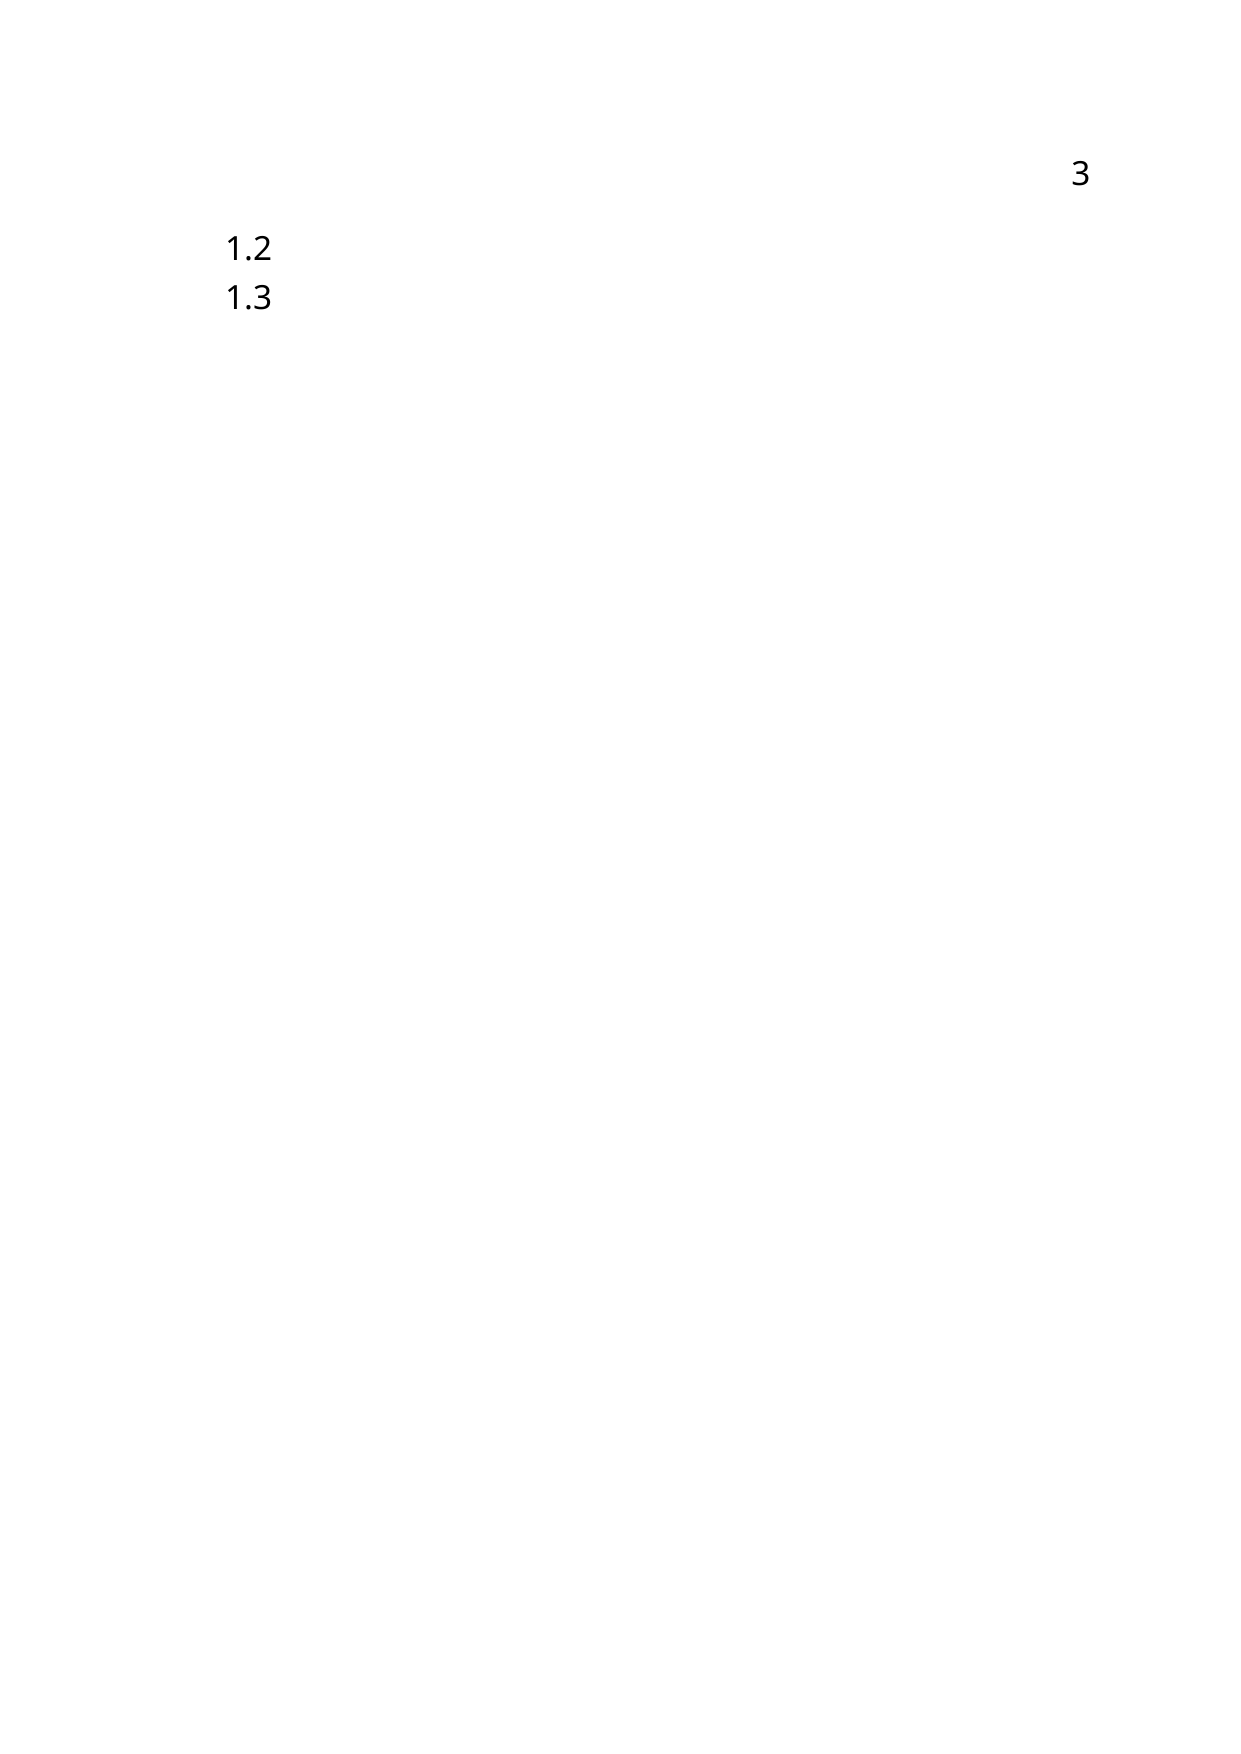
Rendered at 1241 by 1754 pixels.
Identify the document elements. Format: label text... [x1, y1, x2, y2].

text 1.2 1.3 [225, 225, 1090, 349]
